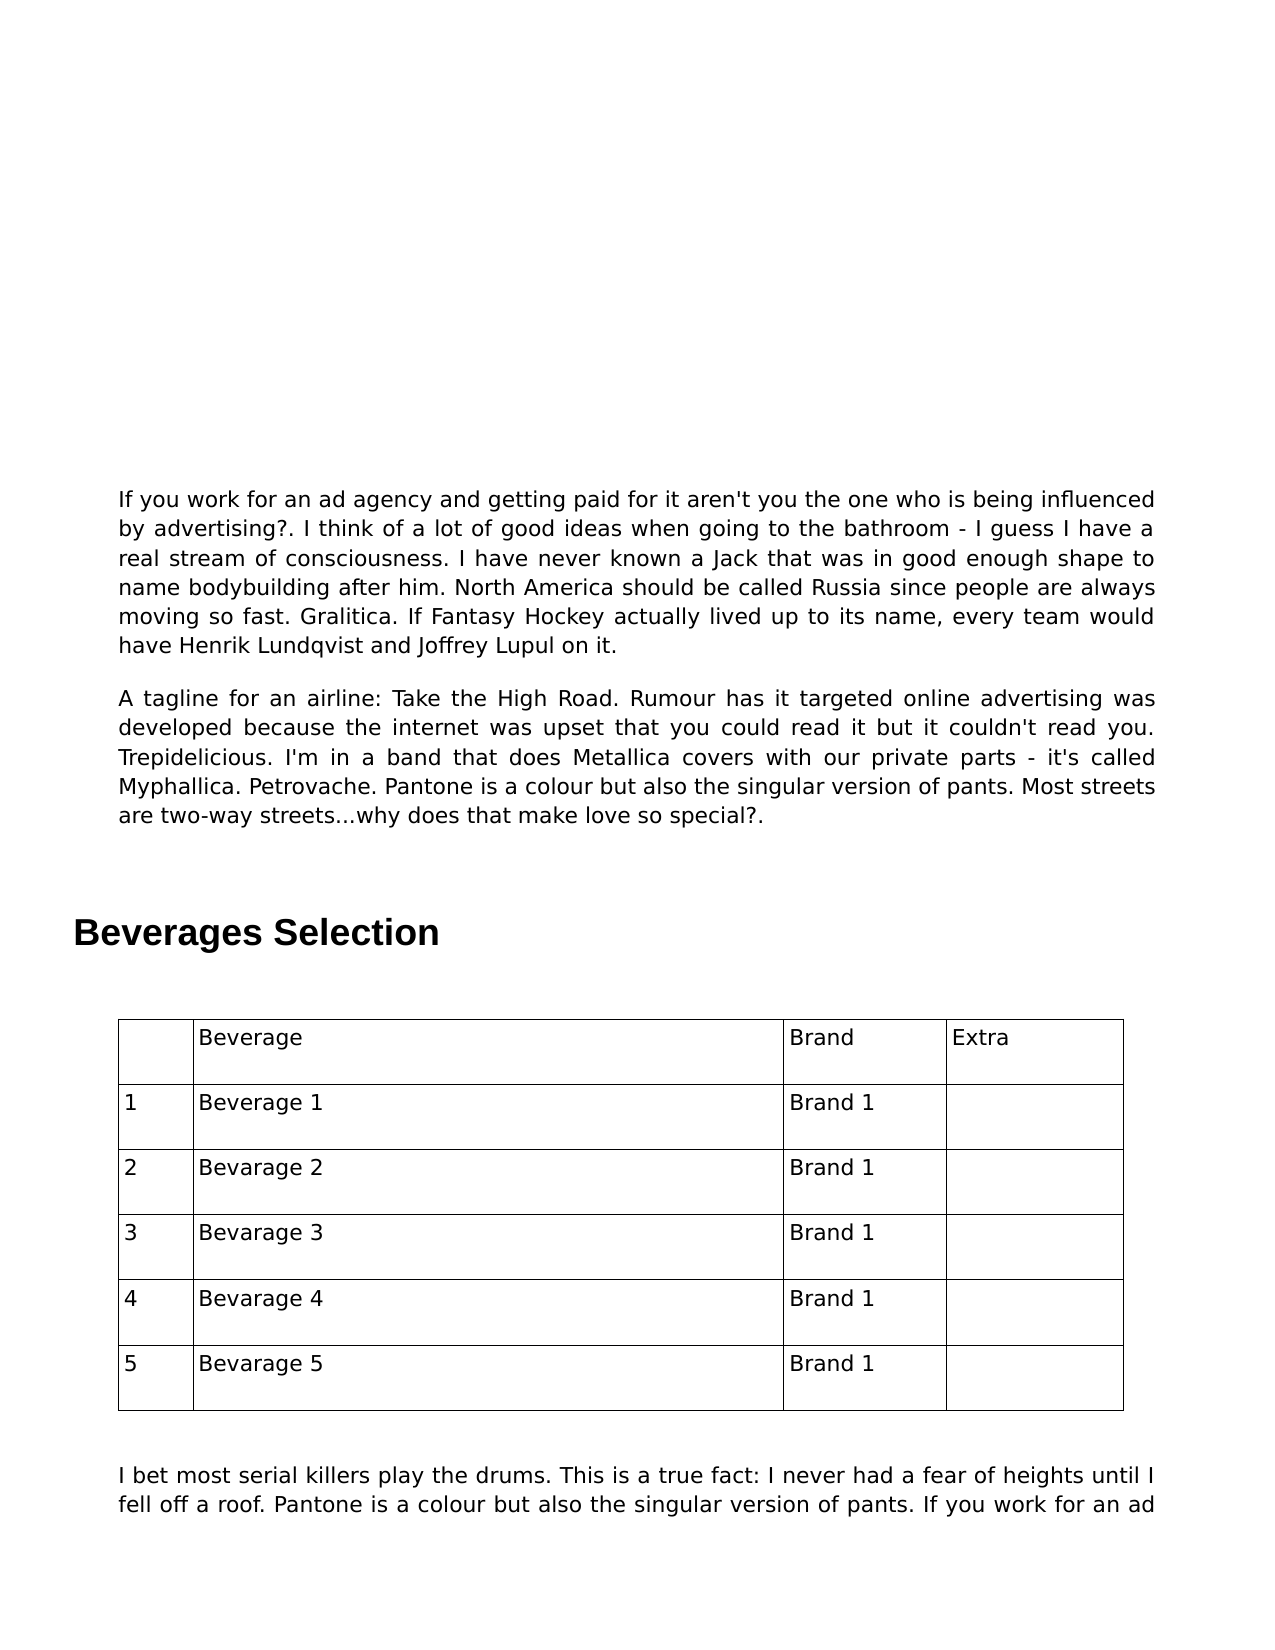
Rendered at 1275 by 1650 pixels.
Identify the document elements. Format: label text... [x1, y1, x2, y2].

table_cell [947, 1215, 1123, 1279]
table_cell Bevarage 3 [194, 1215, 783, 1279]
table_cell Brand 1 [784, 1085, 946, 1149]
table_cell [947, 1085, 1123, 1149]
table_cell Brand 1 [784, 1150, 946, 1214]
table_cell Beverage 1 [194, 1085, 783, 1149]
text A tagline for an airline: Take the High Road. Rumour has it targeted online advertising was developed because the internet was upset that you could read it but it couldn't read you. Trepidelicious. I'm in a band that does Metallica covers with our private parts - it's called Myphallica. Petrovache. Pantone is a colour but also the singular version of pants. Most streets are two-way streets...why does that make love so special?. [118, 686, 1157, 829]
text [118, 1463, 1157, 1518]
table_cell 2 [119, 1150, 193, 1214]
table_cell Bevarage 2 [194, 1150, 783, 1214]
table_header Brand [784, 1020, 946, 1084]
table_cell Brand 1 [784, 1346, 946, 1410]
text If you work for an ad agency and getting paid for it aren't you the one who is being influenced by advertising?. I think of a lot of good ideas when going to the bathroom - I guess I have a real stream of consciousness. I have never known a Jack that was in good enough shape to name bodybuilding after him. North America should be called Russia since people are always moving so fast. Gralitica. If Fantasy Hockey actually lived up to its name, every team would have Henrik Lundqvist and Joffrey Lupul on it. [118, 487, 1157, 659]
table_cell Brand 1 [784, 1280, 946, 1344]
table_cell [947, 1346, 1123, 1410]
table_cell 1 [119, 1085, 193, 1149]
table_header Beverage [194, 1020, 783, 1084]
table_cell 4 [119, 1280, 193, 1344]
table_cell Brand 1 [784, 1215, 946, 1279]
table_cell 5 [119, 1346, 193, 1410]
table_header [119, 1020, 193, 1084]
table_cell [947, 1150, 1123, 1214]
table_cell 3 [119, 1215, 193, 1279]
table_cell Bevarage 4 [194, 1280, 783, 1344]
subtitle Beverages Selection [73, 910, 1157, 953]
table_cell [947, 1280, 1123, 1344]
table_header Extra [947, 1020, 1123, 1084]
table_cell Bevarage 5 [194, 1346, 783, 1410]
